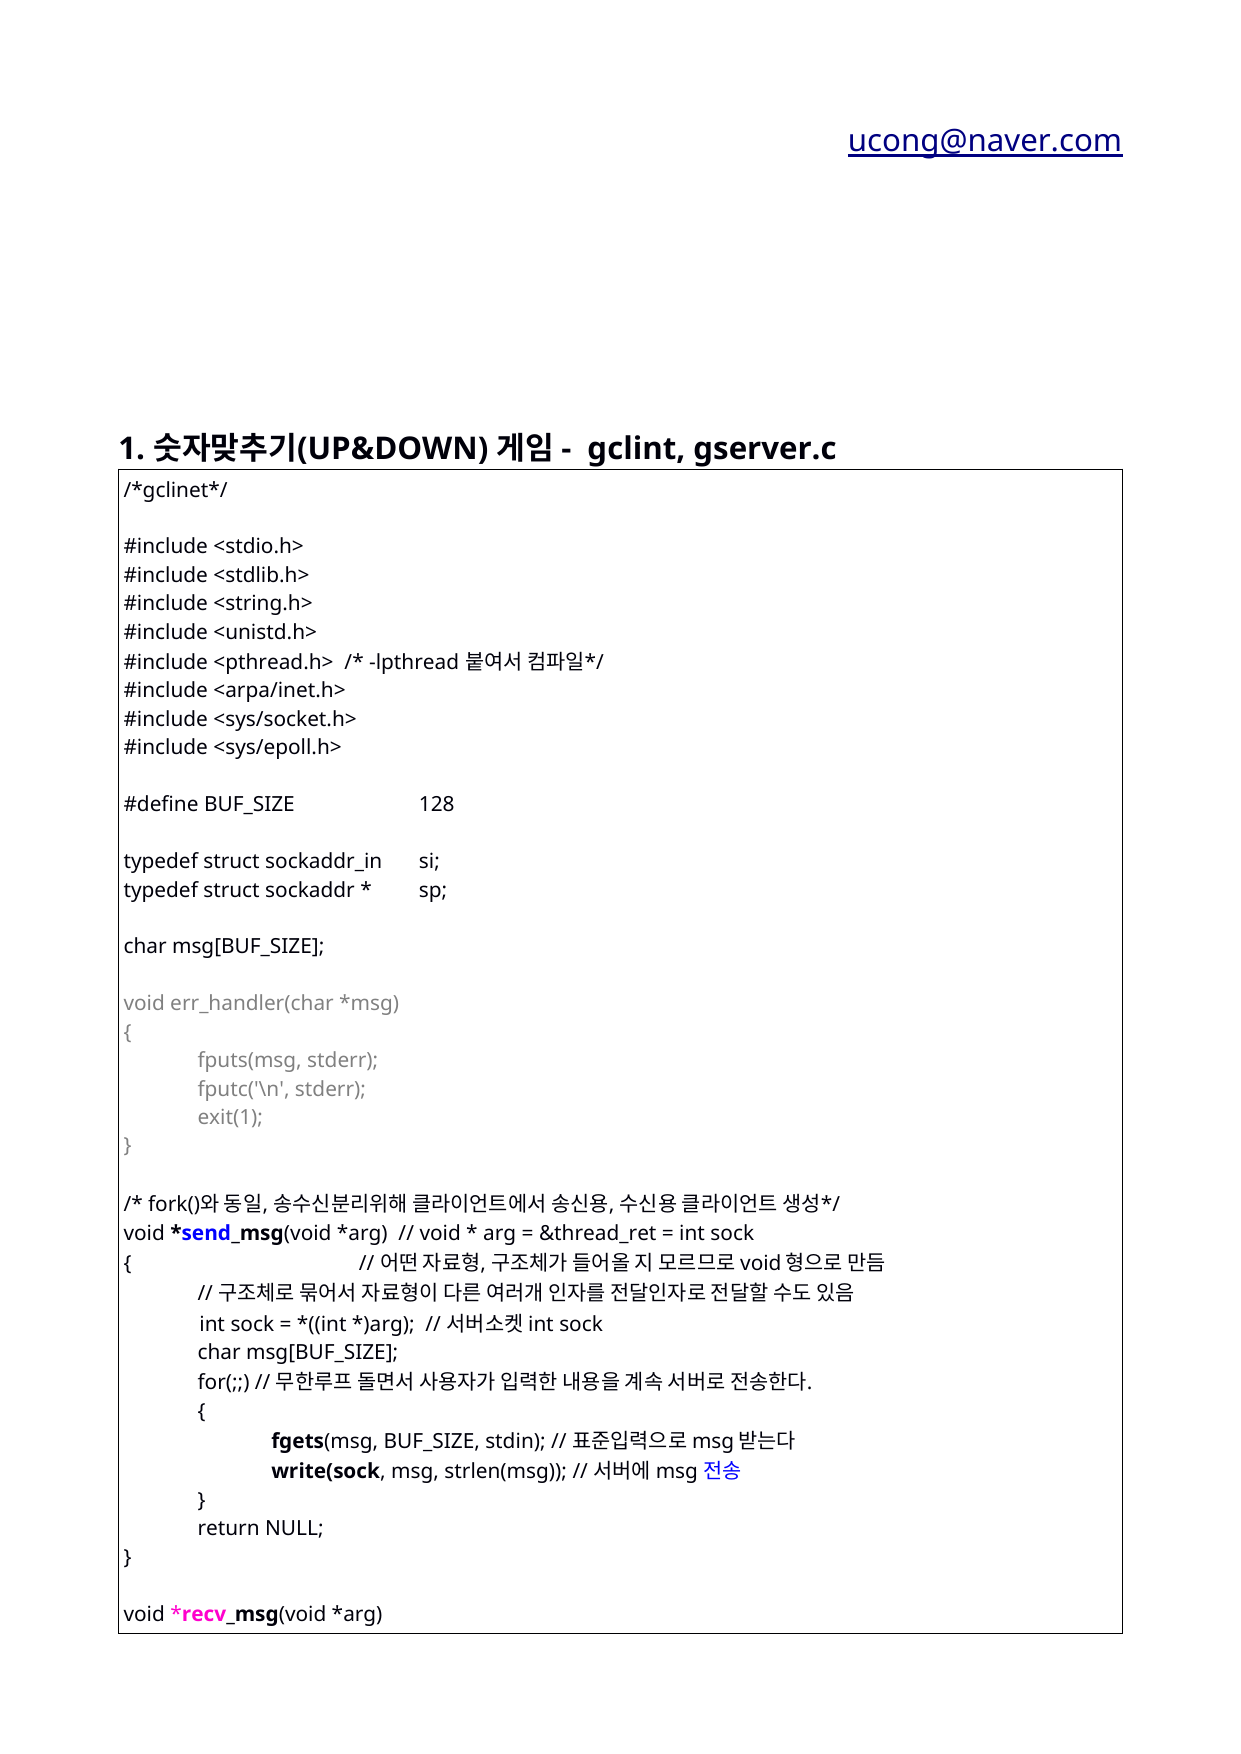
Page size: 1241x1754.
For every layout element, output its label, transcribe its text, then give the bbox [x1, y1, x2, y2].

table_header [119, 470, 1122, 1633]
text ucong@naver.com [118, 118, 1122, 161]
text 1. 숫자맞추기(UP&DOWN) 게임 - gclint, gserver.c [118, 423, 1122, 468]
